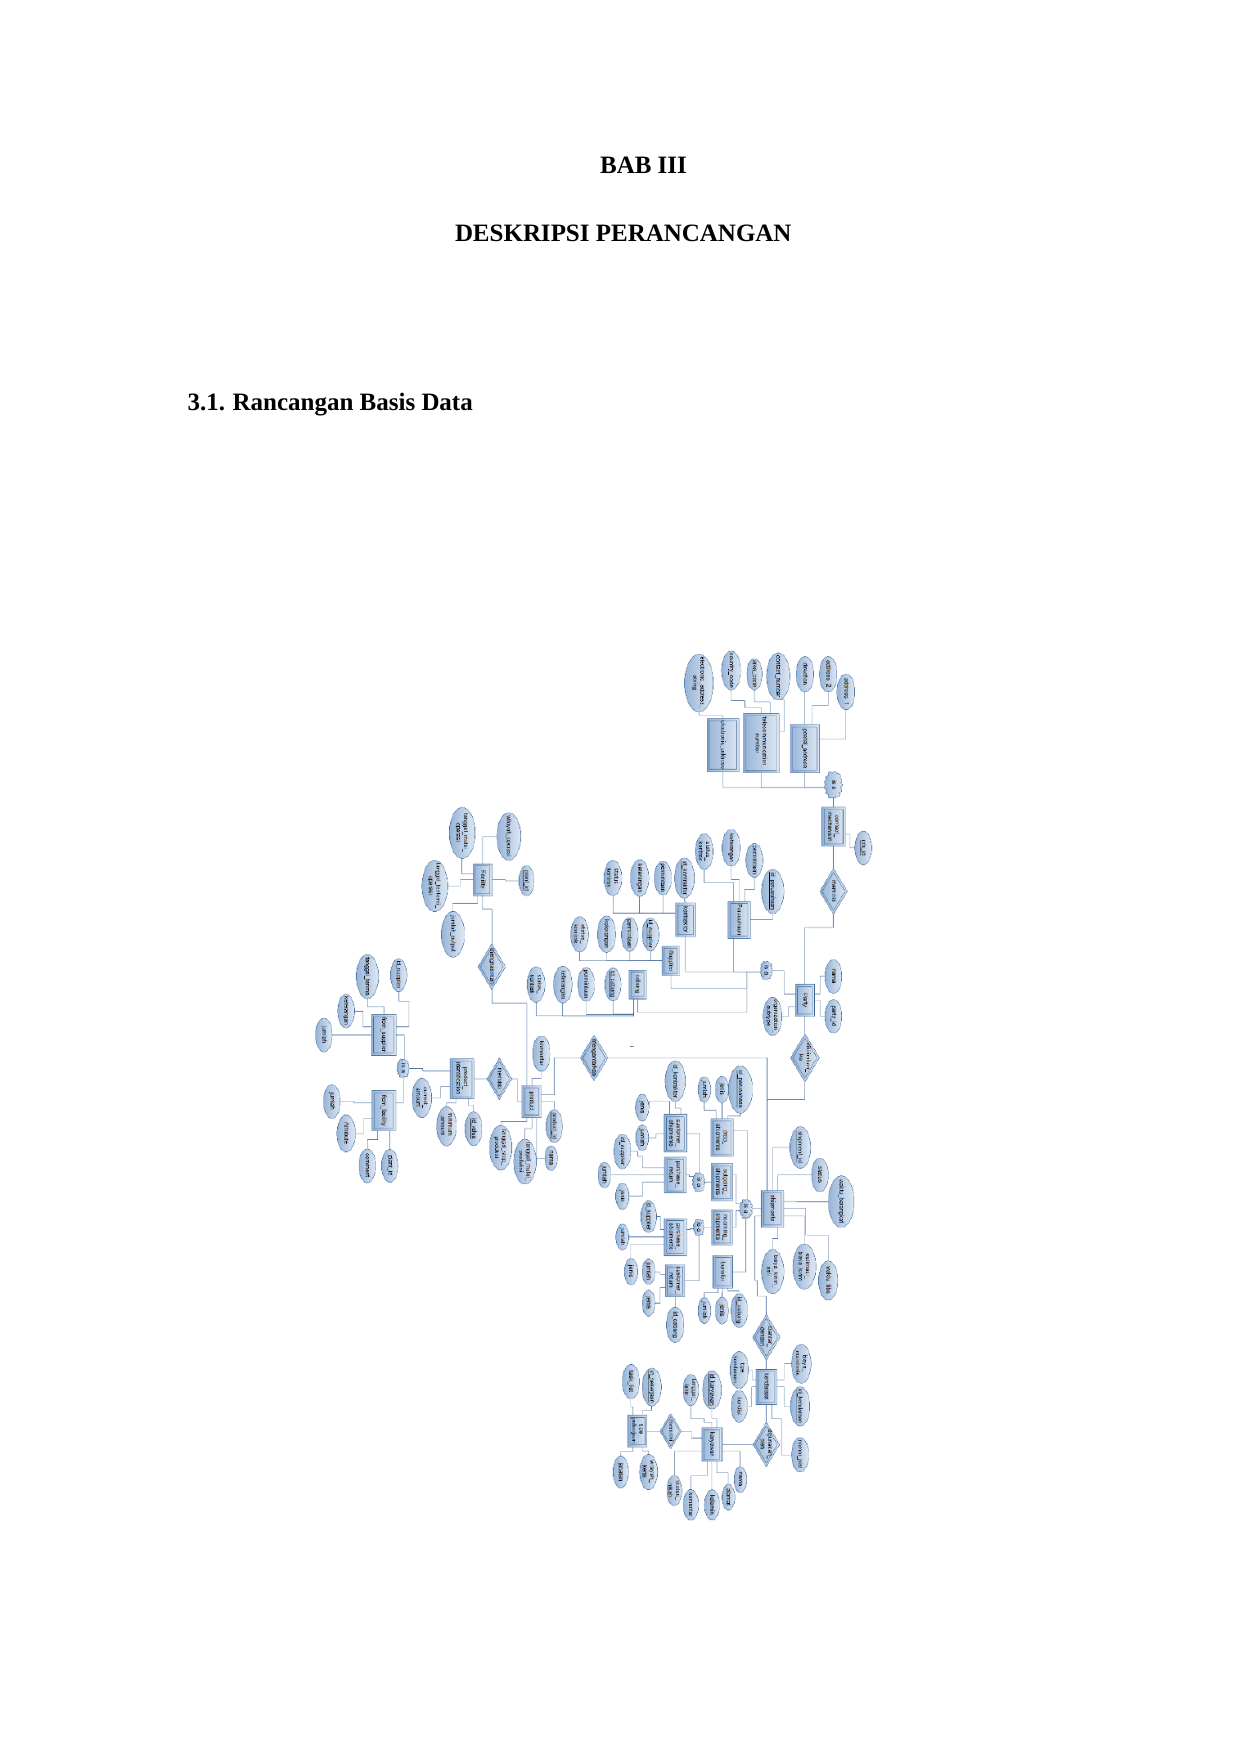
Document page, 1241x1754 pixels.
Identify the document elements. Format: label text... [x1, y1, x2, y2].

picture [191, 498, 934, 1549]
subtitle DESKRIPSI PERANCANGAN [150, 218, 1090, 247]
text BAB III [150, 150, 1090, 179]
subtitle Rancangan Basis Data [187, 387, 1090, 416]
